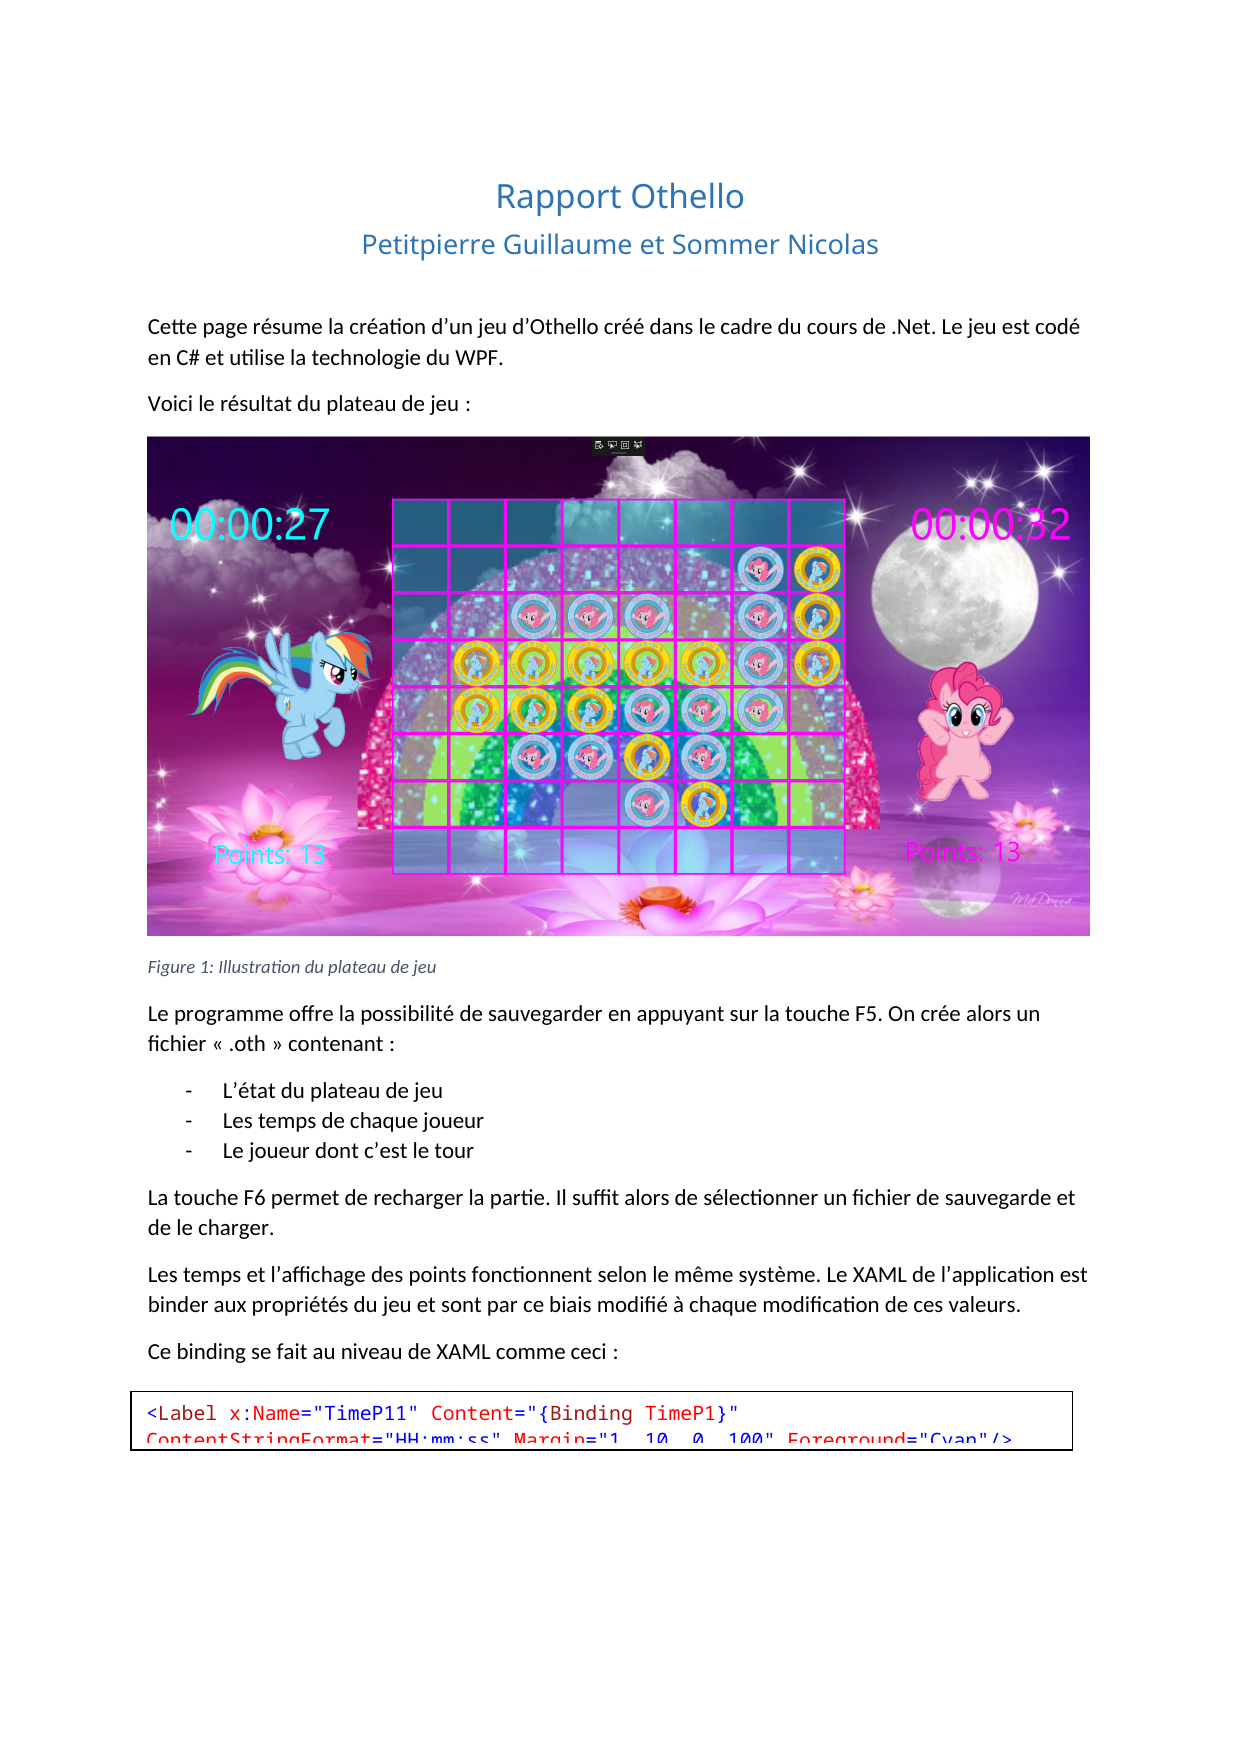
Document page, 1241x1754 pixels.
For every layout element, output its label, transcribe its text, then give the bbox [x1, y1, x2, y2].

text Le programme offre la possibilité de sauvegarder en appuyant sur la touche F5. On crée alors un fichier « .oth » contenant : [148, 999, 1093, 1057]
picture [147, 436, 1090, 936]
text Voici le résultat du plateau de jeu : [148, 389, 1093, 417]
subtitle Petitpierre Guillaume et Sommer Nicolas [148, 226, 1093, 263]
list L’état du plateau de jeu [185, 1076, 1093, 1104]
text Les temps et l’affichage des points fonctionnent selon le même système. Le XAML de l’application est binder aux propriétés du jeu et sont par ce biais modifié à chaque modification de ces valeurs. [148, 1260, 1093, 1318]
list Le joueur dont c’est le tour [185, 1136, 1093, 1164]
list Les temps de chaque joueur [185, 1106, 1093, 1134]
subtitle Rapport Othello [148, 173, 1093, 218]
text Ce binding se fait au niveau de XAML comme ceci : [148, 1337, 1093, 1365]
text La touche F6 permet de recharger la partie. Il suffit alors de sélectionner un fichier de sauvegarde et de le charger. [148, 1183, 1093, 1241]
text Cette page résume la création d’un jeu d’Othello créé dans le cadre du cours de .Net. Le jeu est codé en C# et utilise la technologie du WPF. [148, 312, 1093, 371]
